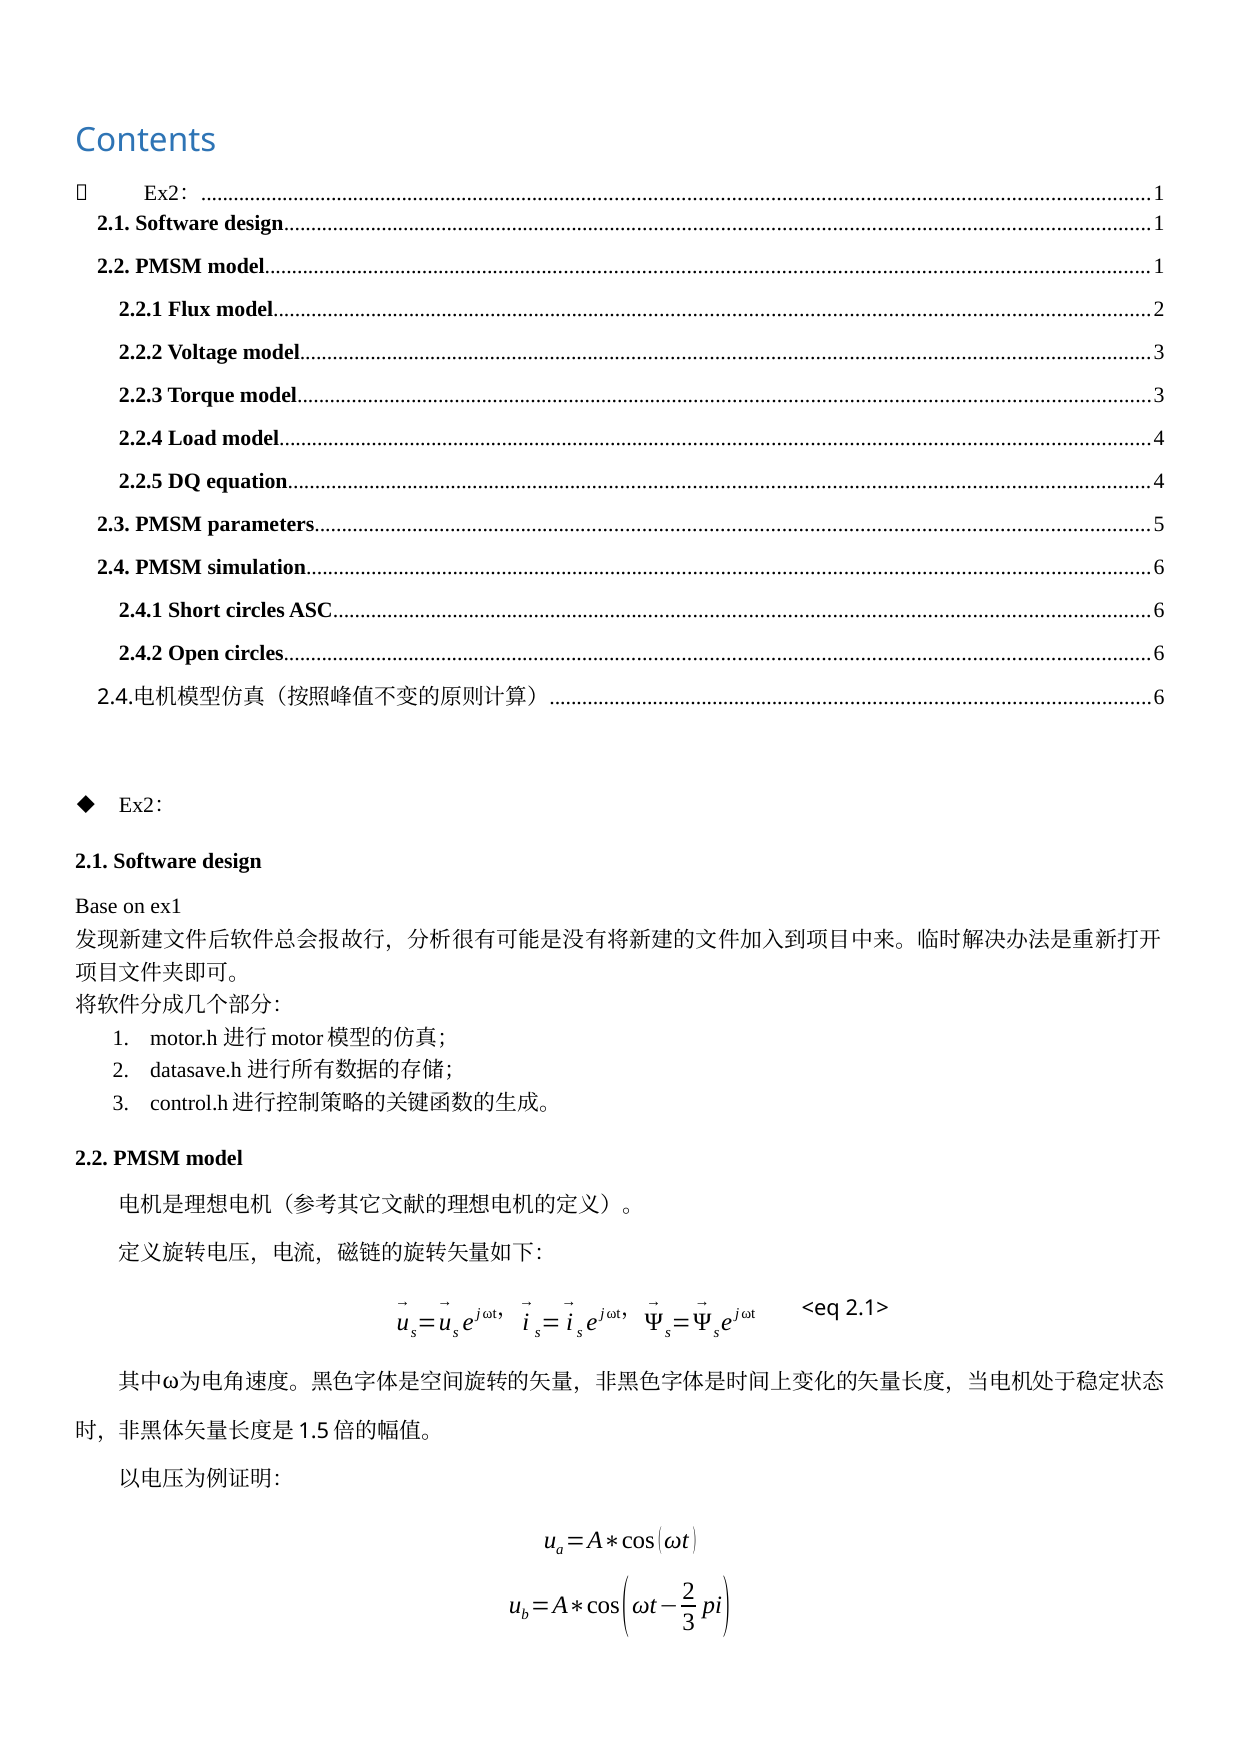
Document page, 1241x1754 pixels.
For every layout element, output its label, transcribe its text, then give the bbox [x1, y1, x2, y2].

text 2.2.3 Torque model 3 [119, 378, 1165, 411]
text 2.2.4 Load model 4 [119, 421, 1165, 454]
text 2.1. Software design [75, 844, 1165, 877]
text 以电压为例证明： [75, 1461, 1165, 1493]
text  Ex2： 1 [75, 174, 1165, 207]
text 其中为电角速度。黑色字体是空间旋转的矢量，非黑色字体是时间上变化的矢量长度，当电机处于稳定状态时，非黑体矢量长度是1.5倍的幅值。 [75, 1364, 1165, 1445]
list datasave.h 进行所有数据的存储； [112, 1052, 1165, 1084]
text 2.4.电机模型仿真（按照峰值不变的原则计算） 6 [97, 679, 1165, 711]
text 电机是理想电机（参考其它文献的理想电机的定义）。 [75, 1187, 1165, 1219]
list motor.h 进行motor模型的仿真； [112, 1019, 1165, 1052]
subtitle Contents [75, 106, 1165, 171]
text 2.2.2 Voltage model 3 [119, 336, 1165, 368]
text 2.2.1 Flux model 2 [119, 293, 1165, 325]
text 定义旋转电压，电流，磁链的旋转矢量如下： [75, 1235, 1165, 1267]
text 2.1. Software design 1 [97, 207, 1165, 239]
text Base on ex1 [75, 889, 1165, 922]
text 2.4. PMSM simulation 6 [97, 550, 1165, 583]
text 2.3. PMSM parameters 5 [97, 507, 1165, 540]
list Ex2： [75, 787, 1165, 819]
text 2.4.2 Open circles 6 [119, 636, 1165, 668]
text 发现新建文件后软件总会报故行，分析很有可能是没有将新建的文件加入到项目中来。临时解决办法是重新打开项目文件夹即可。 [75, 922, 1165, 987]
text ，， <eq 2.1> [75, 1283, 1165, 1348]
text 2.2. PMSM model 1 [97, 250, 1165, 282]
text 2.2.5 DQ equation 4 [119, 464, 1165, 497]
text 2.4.1 Short circles ASC 6 [119, 593, 1165, 626]
text 2.2. PMSM model [75, 1142, 1165, 1174]
text 将软件分成几个部分： [75, 987, 1165, 1019]
list control.h进行控制策略的关键函数的生成。 [112, 1084, 1165, 1117]
